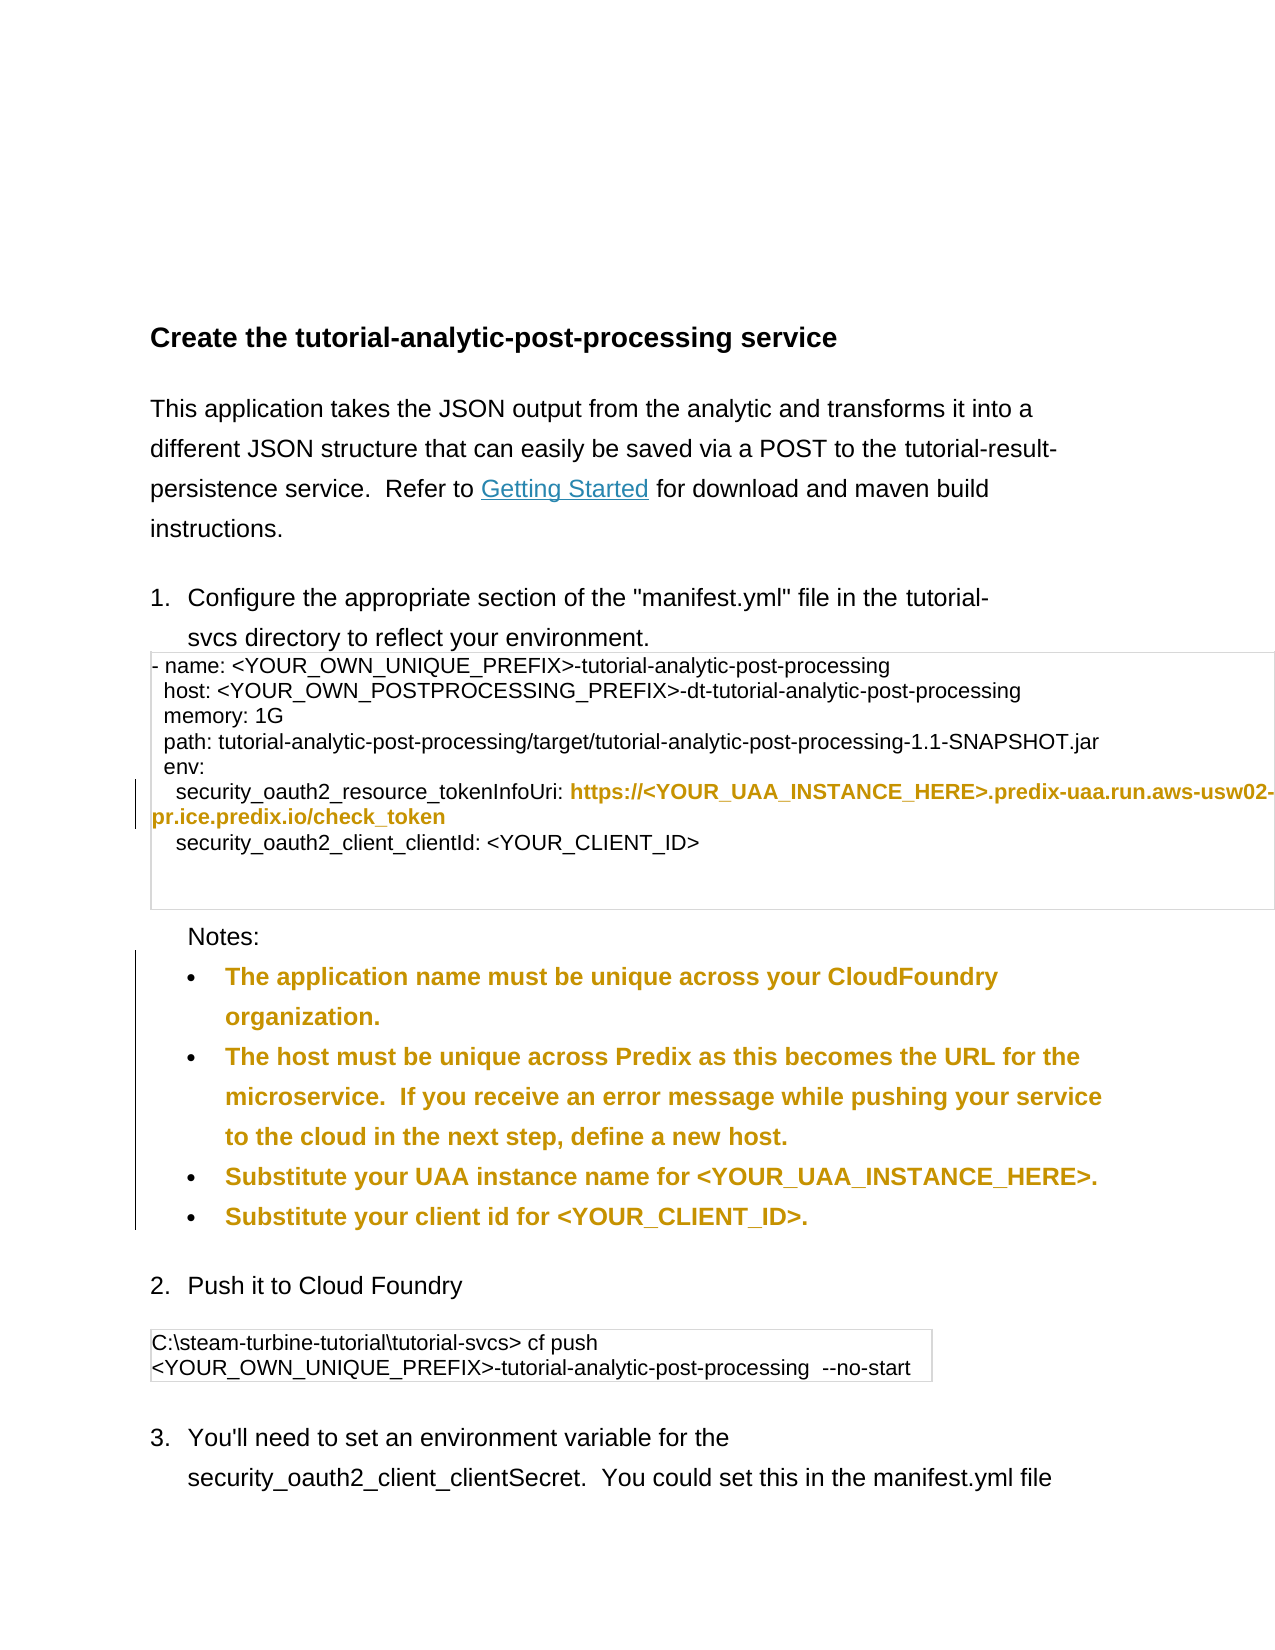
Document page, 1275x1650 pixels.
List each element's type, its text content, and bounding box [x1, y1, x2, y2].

subtitle Create the tutorial-analytic-post-processing service [150, 321, 1125, 353]
list Configure the appropriate section of the "manifest.yml" file in the tutorial-svcs directory to reflect your environment. [150, 571, 1125, 651]
list The host must be unique across Predix as this becomes the URL for the microservice. If you receive an error message while pushing your service to the cloud in the next step, define a new host. [187, 1030, 1125, 1150]
text This application takes the JSON output from the analytic and transforms it into a different JSON structure that can easily be saved via a POST to the tutorial-result-persistence service. Refer to Getting Started for download and maven build instructions. [150, 382, 1125, 542]
table_header C:\steam-turbine-tutorial\tutorial-svcs> cf push <YOUR_OWN_UNIQUE_PREFIX>-tutorial-analytic-post-processing --no-start [152, 1330, 931, 1381]
list Substitute your UAA instance name for <YOUR_UAA_INSTANCE_HERE>. [187, 1150, 1125, 1190]
table_header - name: <YOUR_OWN_UNIQUE_PREFIX>-tutorial-analytic-post-processing host: <YOUR_OWN_POSTPROCESSING_PREFIX>-dt-tutorial-analytic-post-processing memory: 1G path: tutorial-analytic-post-processing/target/tutorial-analytic-post-processing-1.1-SNAPSHOT.jar env: security_oauth2_resource_tokenInfoUri: https://<YOUR_UAA_INSTANCE_HERE>.predix-uaa.run.aws-usw02-pr.ice.predix.io/check_token security_oauth2_client_clientId: <YOUR_CLIENT_ID> [152, 653, 1274, 909]
list The application name must be unique across your CloudFoundry organization. [187, 950, 1125, 1030]
list Substitute your client id for <YOUR_CLIENT_ID>. [187, 1190, 1125, 1230]
text Notes: [187, 910, 1125, 950]
list Push it to Cloud Foundry [150, 1259, 1125, 1299]
